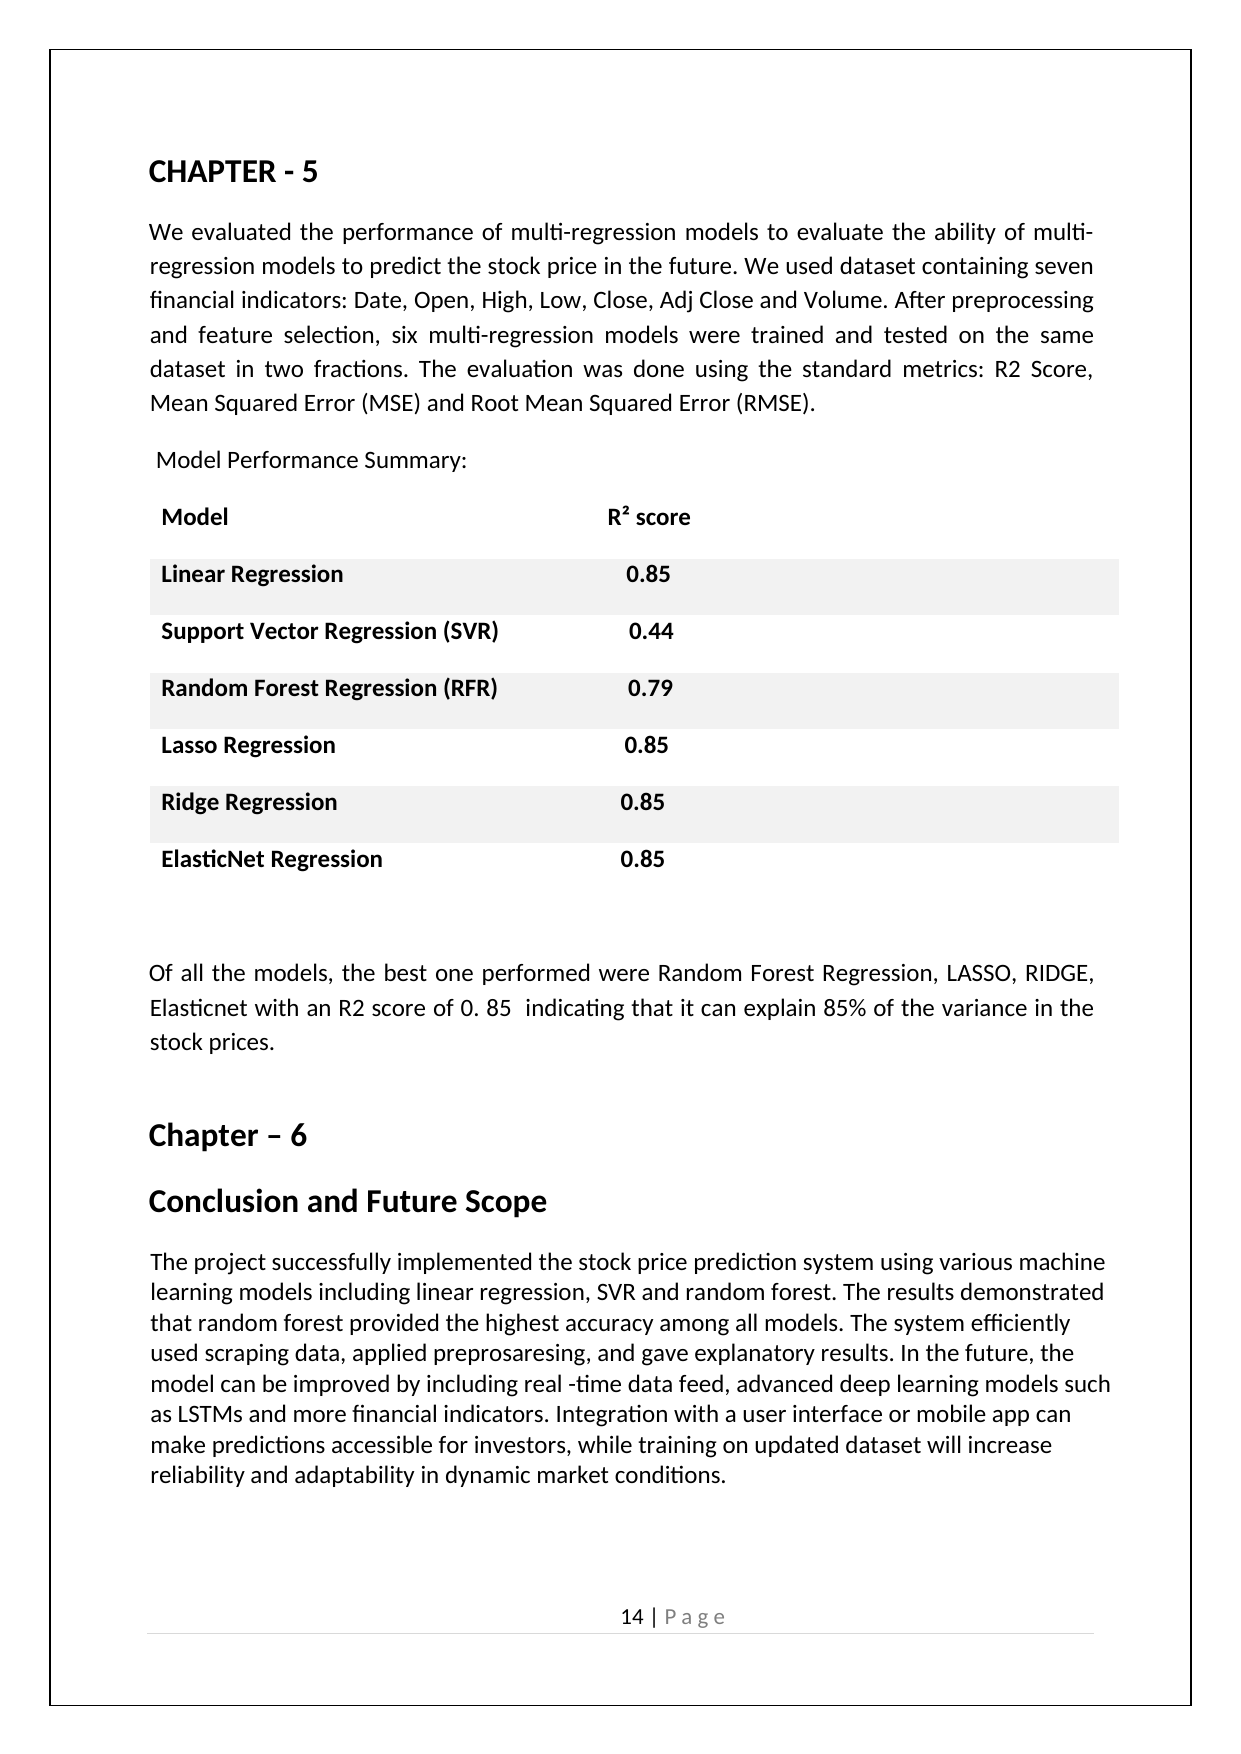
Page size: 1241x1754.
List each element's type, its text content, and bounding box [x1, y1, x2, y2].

subtitle CHAPTER - 5 [148, 150, 1122, 191]
table_cell Lasso Regression 0.85 [150, 729, 1119, 786]
subtitle Conclusion and Future Scope [148, 1180, 1122, 1221]
table_cell Linear Regression 0.85 [150, 559, 1119, 615]
text The project successfully implemented the stock price prediction system using various machine learning models including linear regression, SVR and random forest. The results demonstrated that random forest provided the highest accuracy among all models. The system efficiently used scraping data, applied preprosaresing, and gave explanatory results. In the future, the model can be improved by including real -time data feed, advanced deep learning models such as LSTMs and more financial indicators. Integration with a user interface or mobile app can make predictions accessible for investors, while training on updated dataset will increase reliability and adaptability in dynamic market conditions. [150, 1246, 1120, 1490]
text Of all the models, the best one performed were Random Forest Regression, LASSO, RIDGE, Elasticnet with an R2 score of 0. 85 indicating that it can explain 85% of the variance in the stock prices. [148, 957, 1096, 1056]
table_header Model R² score [150, 501, 1119, 558]
text We evaluated the performance of multi-regression models to evaluate the ability of multi-regression models to predict the stock price in the future. We used dataset containing seven financial indicators: Date, Open, High, Low, Close, Adj Close and Volume. After preprocessing and feature selection, six multi-regression models were trained and tested on the same dataset in two fractions. The evaluation was done using the standard metrics: R2 Score, Mean Squared Error (MSE) and Root Mean Squared Error (RMSE). [148, 216, 1096, 418]
table_cell Ridge Regression 0.85 [150, 786, 1119, 843]
table_cell Random Forest Regression (RFR) 0.79 [150, 673, 1119, 729]
text Model Performance Summary: [150, 444, 1096, 475]
subtitle Chapter – 6 [148, 1113, 1122, 1154]
table_cell ElasticNet Regression 0.85 [150, 843, 1119, 900]
table_cell Support Vector Regression (SVR) 0.44 [150, 615, 1119, 672]
